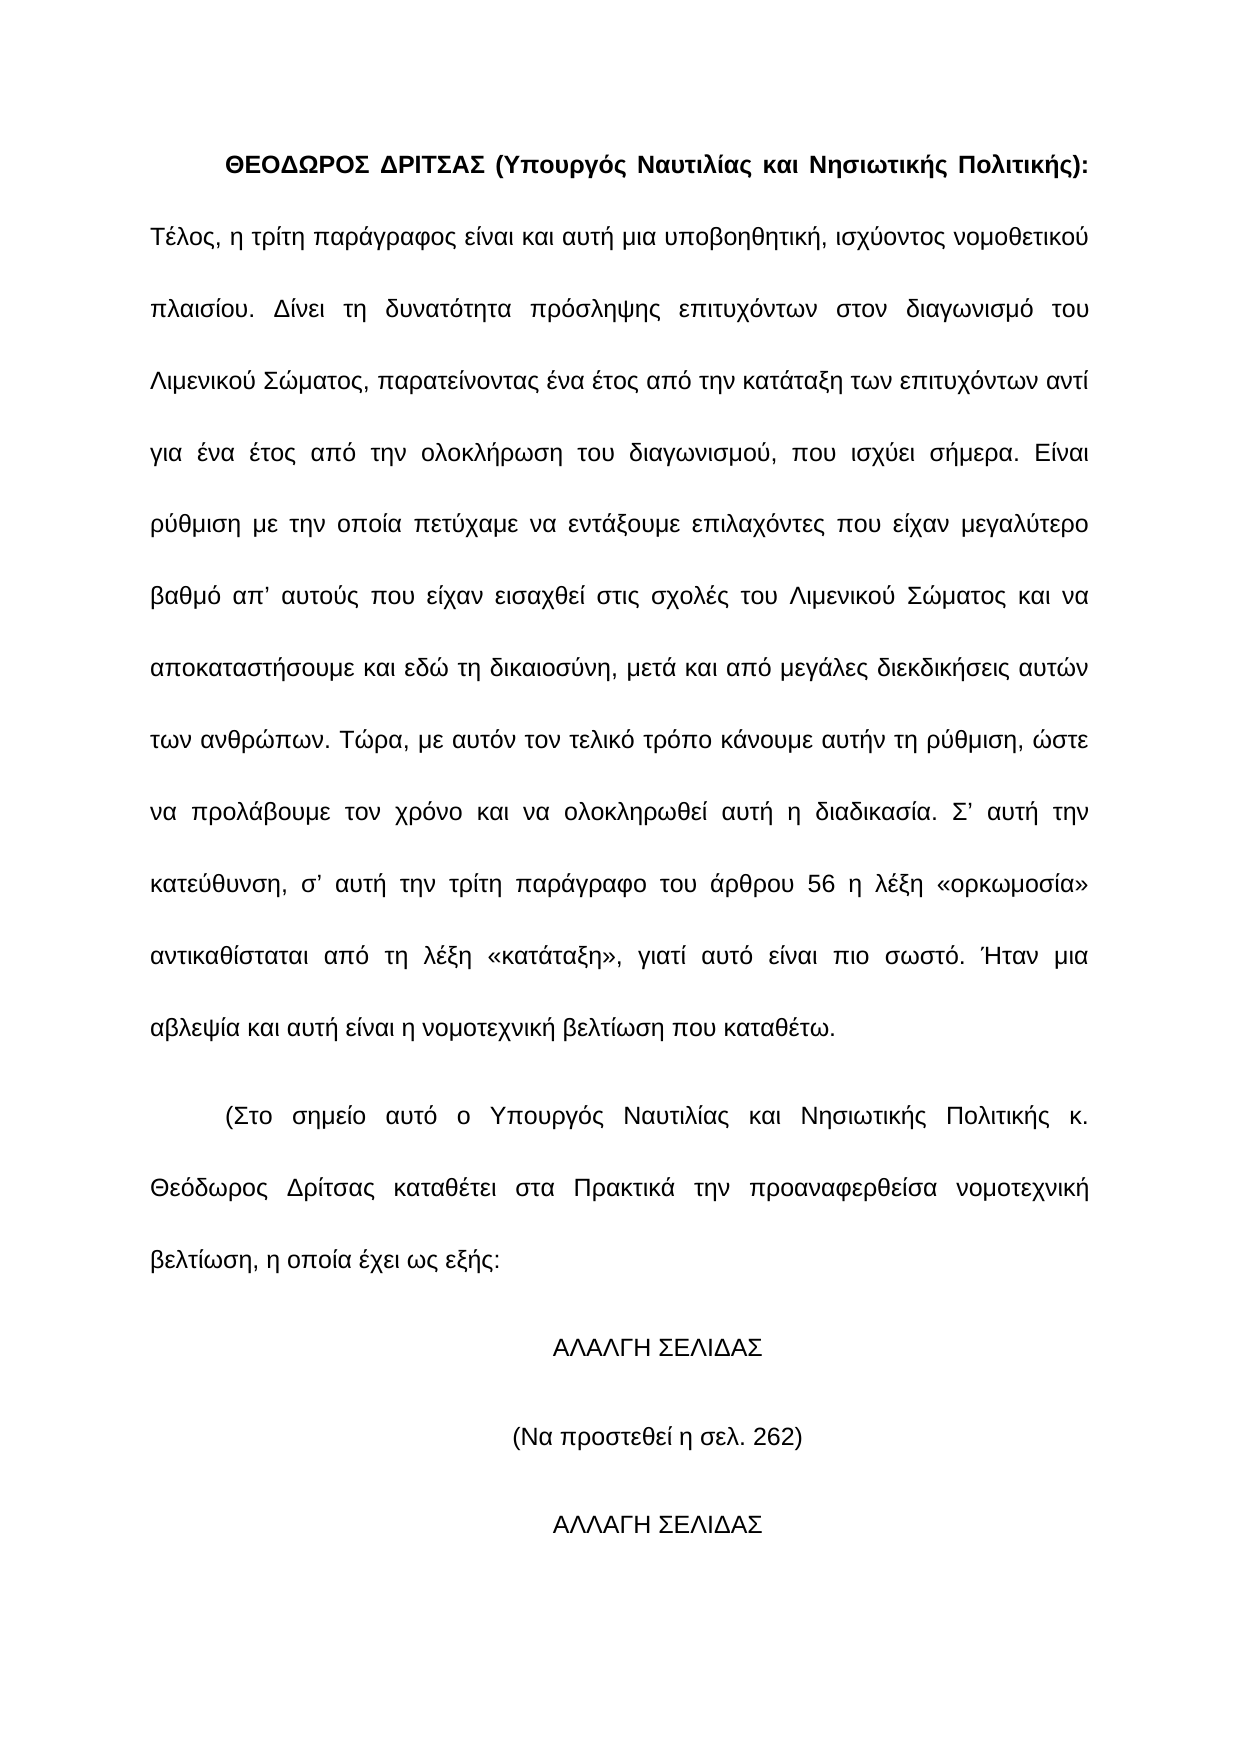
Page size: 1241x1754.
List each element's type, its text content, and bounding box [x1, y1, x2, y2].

text (Να προστεθεί η σελ. 262) [150, 1422, 1090, 1451]
text ΑΛΛΑΓΗ ΣΕΛΙΔΑΣ [150, 1510, 1090, 1539]
text ΘΕΟΔΩΡΟΣ ΔΡΙΤΣΑΣ (Υπουργός Ναυτιλίας και Νησιωτικής Πολιτικής): Τέλος, η τρίτη παράγραφος είναι και αυτή μια υποβοηθητική, ισχύοντος νομοθετικού πλαισίου. Δίνει τη δυνατότητα πρόσληψης επιτυχόντων στον διαγωνισμό του Λιμενικού Σώματος, παρατείνοντας ένα έτος από την κατάταξη των επιτυχόντων αντί για ένα έτος από την ολοκλήρωση του διαγωνισμού, που ισχύει σήμερα. Είναι ρύθμιση με την οποία πετύχαμε να εντάξουμε επιλαχόντες που είχαν μεγαλύτερο βαθμό απ’ αυτούς που είχαν εισαχθεί στις σχολές του Λιμενικού Σώματος και να αποκαταστήσουμε και εδώ τη δικαιοσύνη, μετά και από μεγάλες διεκδικήσεις αυτών των ανθρώπων. Τώρα, με αυτόν τον τελικό τρόπο κάνουμε αυτήν τη ρύθμιση, ώστε να προλάβουμε τον χρόνο και να ολοκληρωθεί αυτή η διαδικασία. Σ’ αυτή την κατεύθυνση, σ’ αυτή την τρίτη παράγραφο του άρθρου 56 η λέξη «ορκωμοσία» αντικαθίσταται από τη λέξη «κατάταξη», γιατί αυτό είναι πιο σωστό. Ήταν μια αβλεψία και αυτή είναι η νομοτεχνική βελτίωση που καταθέτω. [150, 150, 1090, 1041]
text ΑΛΑΛΓΗ ΣΕΛΙΔΑΣ [150, 1333, 1090, 1362]
text (Στο σημείο αυτό ο Υπουργός Ναυτιλίας και Νησιωτικής Πολιτικής κ. Θεόδωρος Δρίτσας καταθέτει στα Πρακτικά την προαναφερθείσα νομοτεχνική βελτίωση, η οποία έχει ως εξής: [150, 1101, 1090, 1273]
